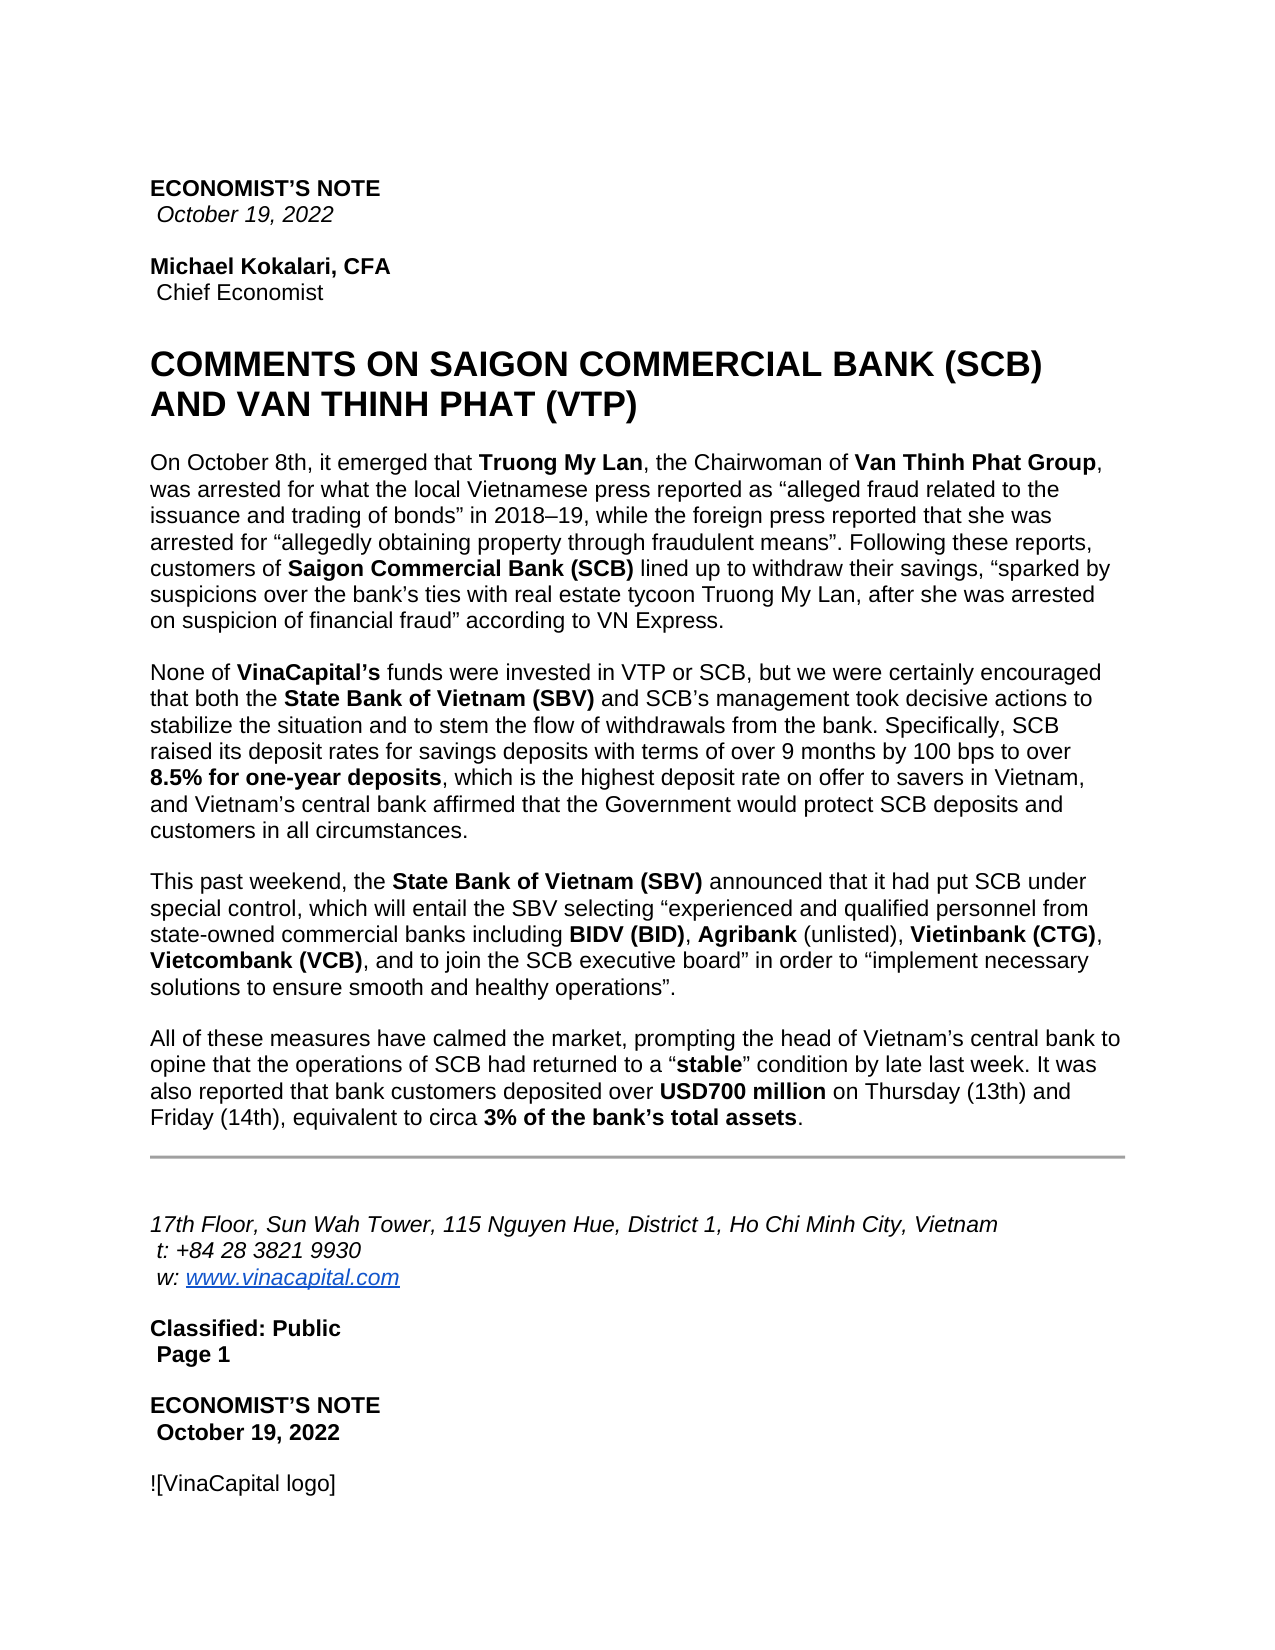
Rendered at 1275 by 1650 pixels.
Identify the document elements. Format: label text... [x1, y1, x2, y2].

text ECONOMIST’S NOTE October 19, 2022 [150, 175, 1125, 228]
text None of VinaCapital’s funds were invested in VTP or SCB, but we were certainly encouraged that both the State Bank of Vietnam (SBV) and SCB’s management took decisive actions to stabilize the situation and to stem the flow of withdrawals from the bank. Specifically, SCB raised its deposit rates for savings deposits with terms of over 9 months by 100 bps to over 8.5% for one-year deposits, which is the highest deposit rate on offer to savers in Vietnam, and Vietnam’s central bank affirmed that the Government would protect SCB deposits and customers in all circumstances. [150, 659, 1125, 843]
text ![VinaCapital logo] [150, 1470, 1125, 1497]
text ECONOMIST’S NOTE October 19, 2022 [150, 1392, 1125, 1445]
text Classified: Public Page 1 [150, 1315, 1125, 1367]
subtitle COMMENTS ON SAIGON COMMERCIAL BANK (SCB) AND VAN THINH PHAT (VTP) [150, 343, 1125, 424]
text Michael Kokalari, CFA Chief Economist [150, 253, 1125, 305]
text This past weekend, the State Bank of Vietnam (SBV) announced that it had put SCB under special control, which will entail the SBV selecting “experienced and qualified personnel from state-owned commercial banks including BIDV (BID), Agribank (unlisted), Vietinbank (CTG), Vietcombank (VCB), and to join the SCB executive board” in order to “implement necessary solutions to ensure smooth and healthy operations”. [150, 868, 1125, 1000]
text On October 8th, it emerged that Truong My Lan, the Chairwoman of Van Thinh Phat Group, was arrested for what the local Vietnamese press reported as “alleged fraud related to the issuance and trading of bonds” in 2018–19, while the foreign press reported that she was arrested for “allegedly obtaining property through fraudulent means”. Following these reports, customers of Saigon Commercial Bank (SCB) lined up to withdraw their savings, “sparked by suspicions over the bank’s ties with real estate tycoon Truong My Lan, after she was arrested on suspicion of financial fraud” according to VN Express. [150, 449, 1125, 634]
text 17th Floor, Sun Wah Tower, 115 Nguyen Hue, District 1, Ho Chi Minh City, Vietnam t: +84 28 3821 9930 w: www.vinacapital.com [150, 1211, 1125, 1290]
text All of these measures have calmed the market, prompting the head of Vietnam’s central bank to opine that the operations of SCB had returned to a “stable” condition by late last week. It was also reported that bank customers deposited over USD700 million on Thursday (13th) and Friday (14th), equivalent to circa 3% of the bank’s total assets. [150, 1025, 1125, 1131]
